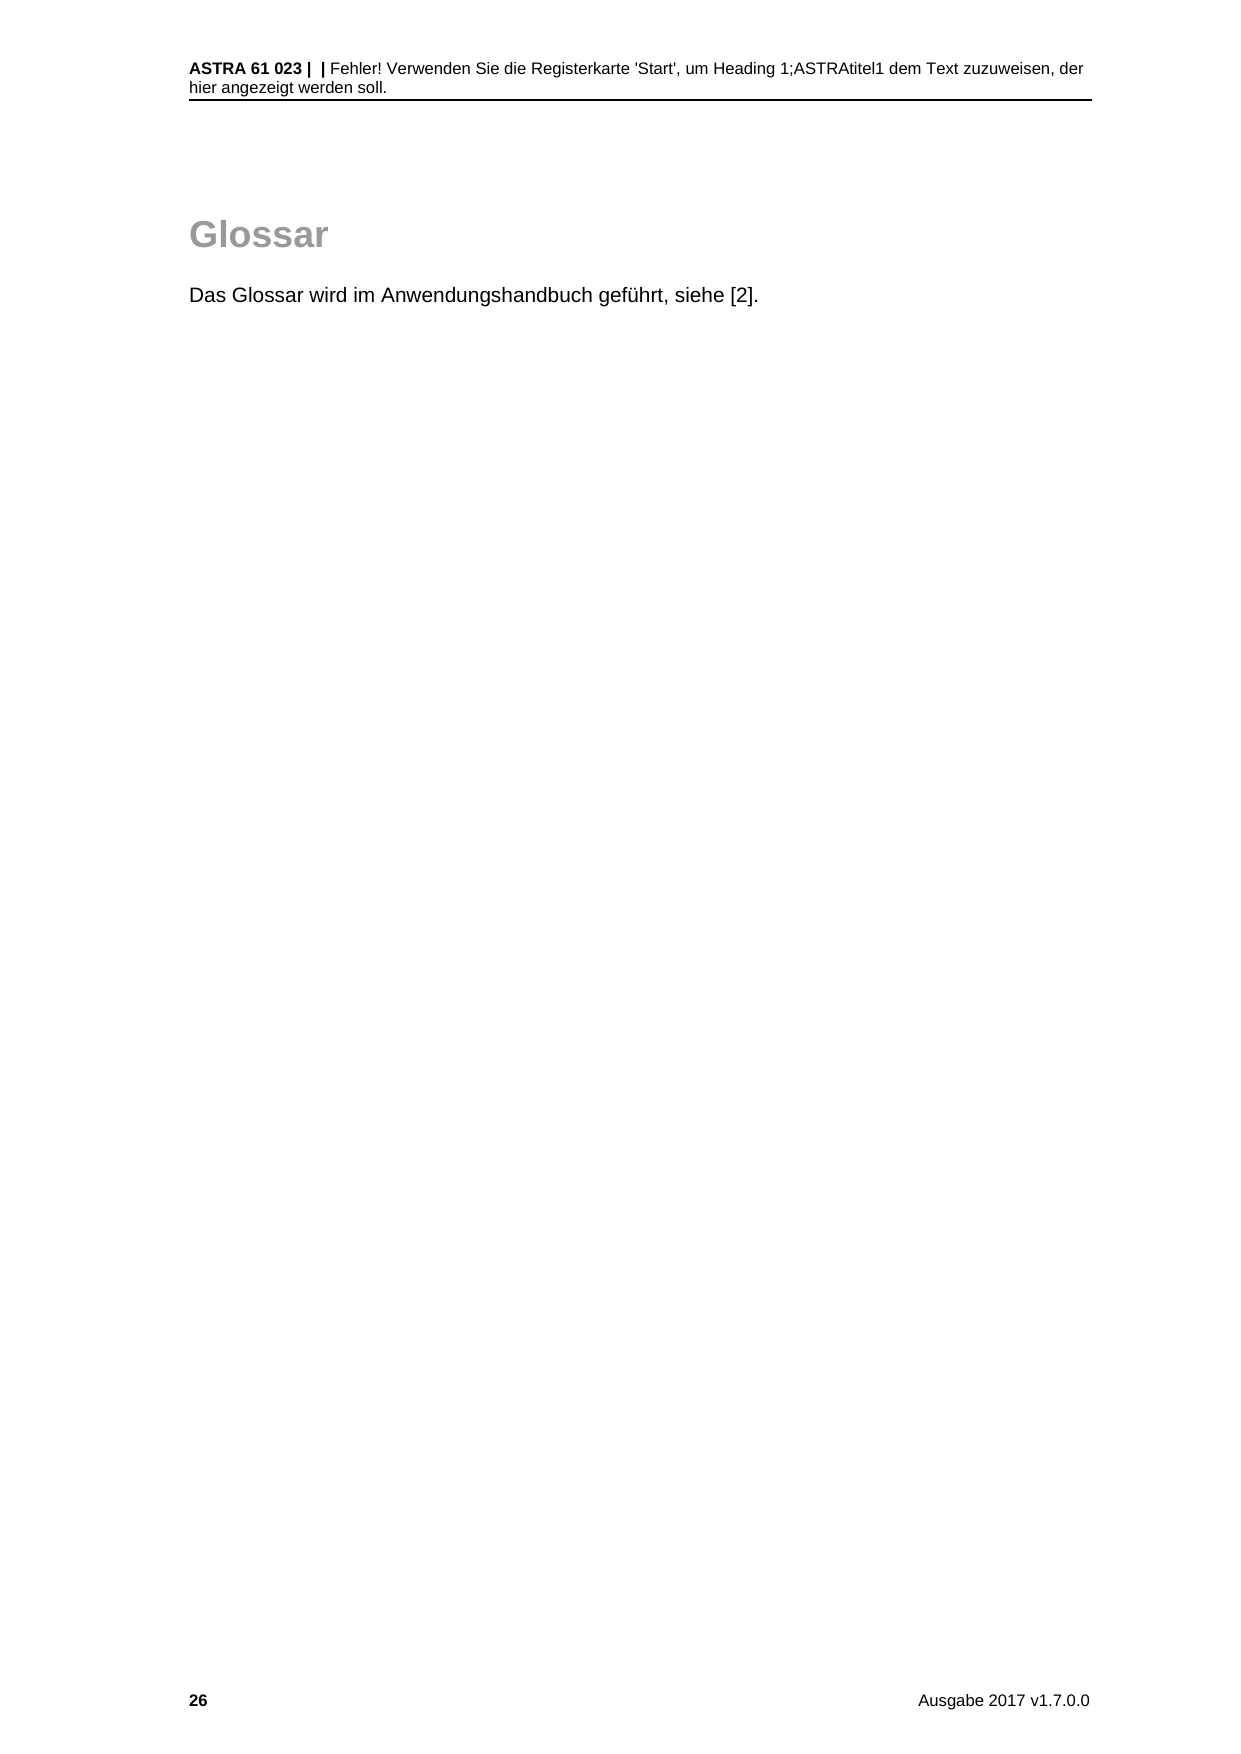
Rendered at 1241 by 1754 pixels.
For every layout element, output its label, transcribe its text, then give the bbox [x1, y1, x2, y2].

text Das Glossar wird im Anwendungshandbuch geführt, siehe [2]. [189, 282, 1092, 306]
subtitle Glossar [189, 212, 1092, 255]
